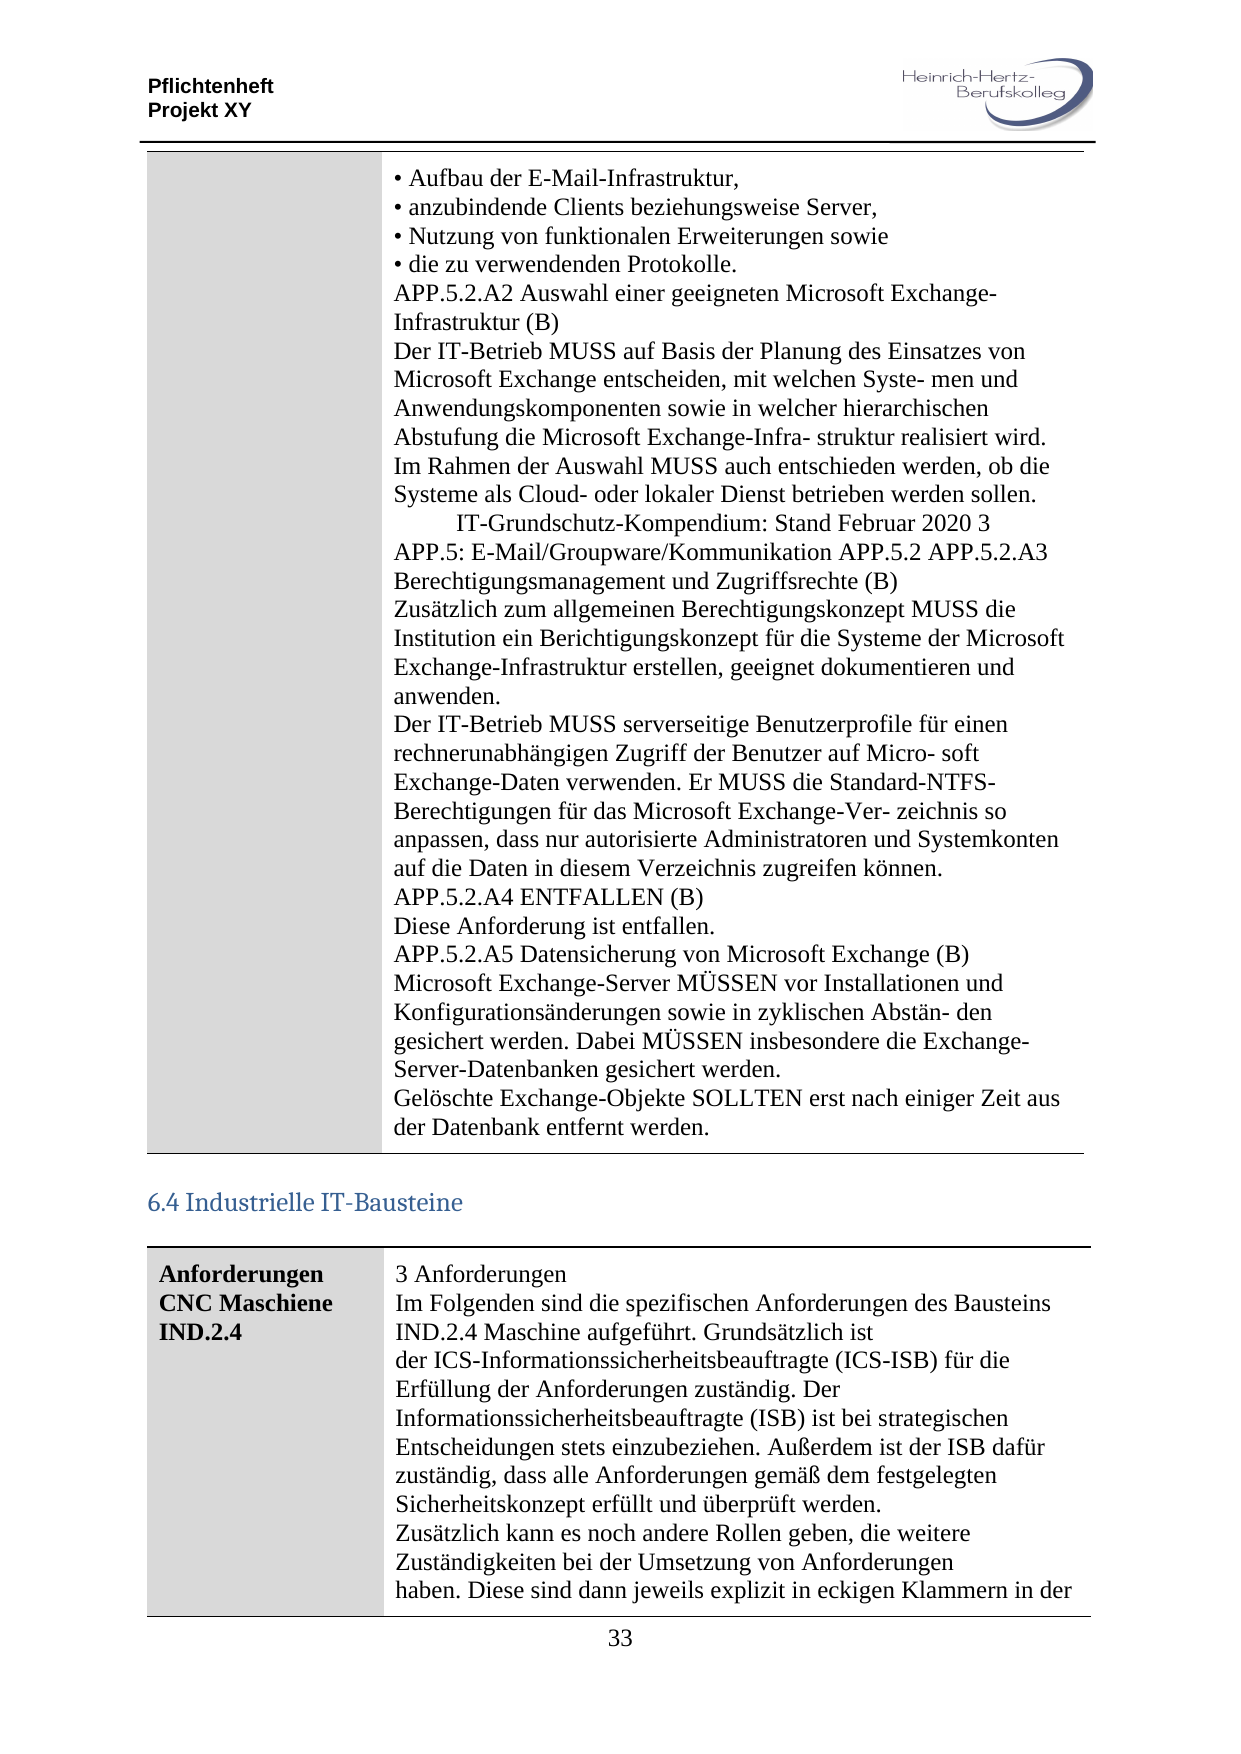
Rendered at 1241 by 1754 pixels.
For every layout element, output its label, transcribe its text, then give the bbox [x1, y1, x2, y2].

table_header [384, 1248, 1091, 1616]
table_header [147, 152, 382, 1153]
subtitle 6.4 Industrielle IT-Bausteine [148, 1187, 1092, 1218]
picture [902, 58, 1093, 131]
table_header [382, 152, 1084, 1153]
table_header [147, 1248, 384, 1616]
